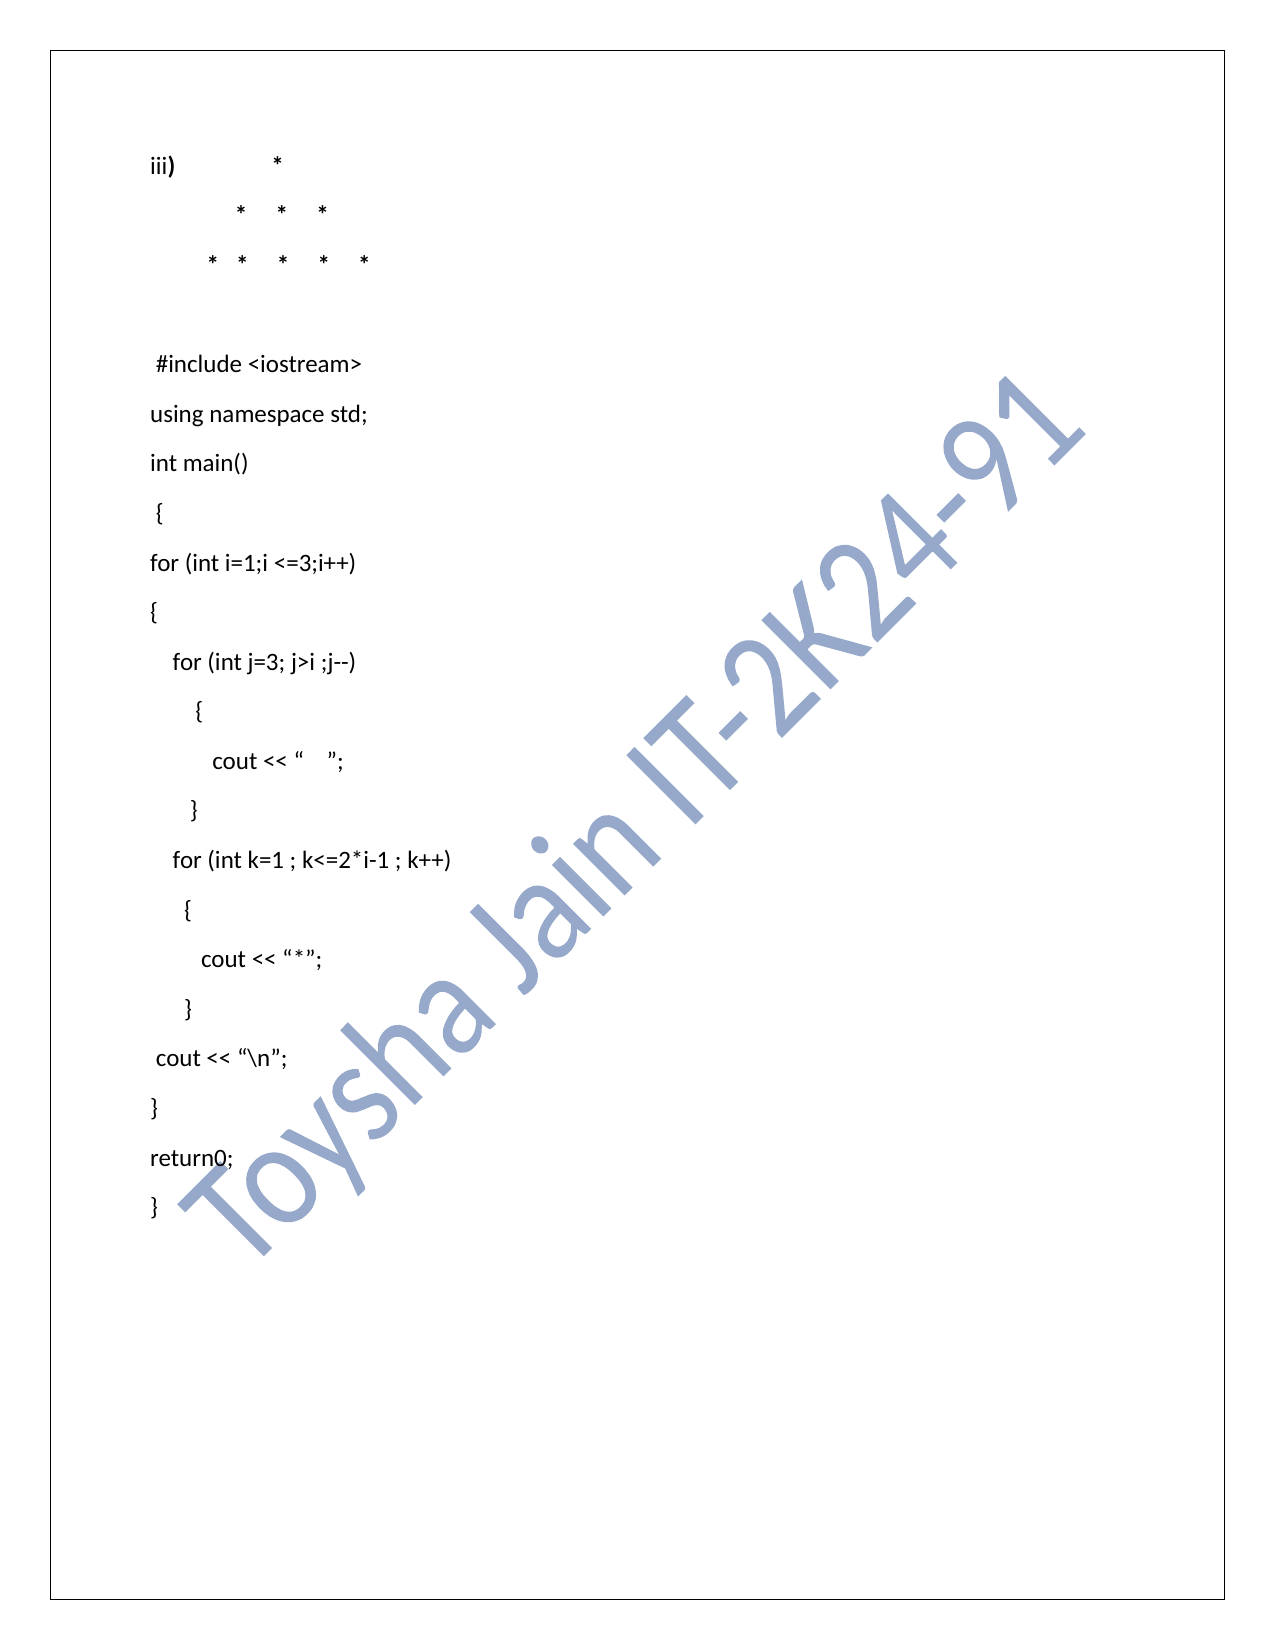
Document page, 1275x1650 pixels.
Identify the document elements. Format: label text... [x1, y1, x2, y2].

text for (int i=1;i <=3;i++) [150, 547, 1125, 577]
text { [150, 695, 1125, 726]
text cout << “ ”; [150, 745, 1125, 776]
text * * * * * [150, 249, 1125, 280]
text * * * [150, 199, 1125, 230]
text return0; [150, 1142, 1125, 1172]
text } [150, 1191, 1125, 1222]
text iii) * [150, 150, 1125, 181]
text } [150, 794, 1125, 825]
text using namespace std; [150, 398, 1125, 428]
text for (int j=3; j>i ;j--) [150, 646, 1125, 676]
text { [150, 596, 1125, 627]
text cout << “\n”; [150, 1042, 1125, 1073]
text for (int k=1 ; k<=2*i-1 ; k++) [150, 844, 1125, 875]
text } [150, 1092, 1125, 1123]
text int main() [150, 447, 1125, 478]
text { [150, 894, 1125, 924]
text cout << “*”; [150, 943, 1125, 974]
text #include <iostream> [150, 348, 1125, 379]
text { [150, 497, 1125, 528]
text } [150, 993, 1125, 1023]
